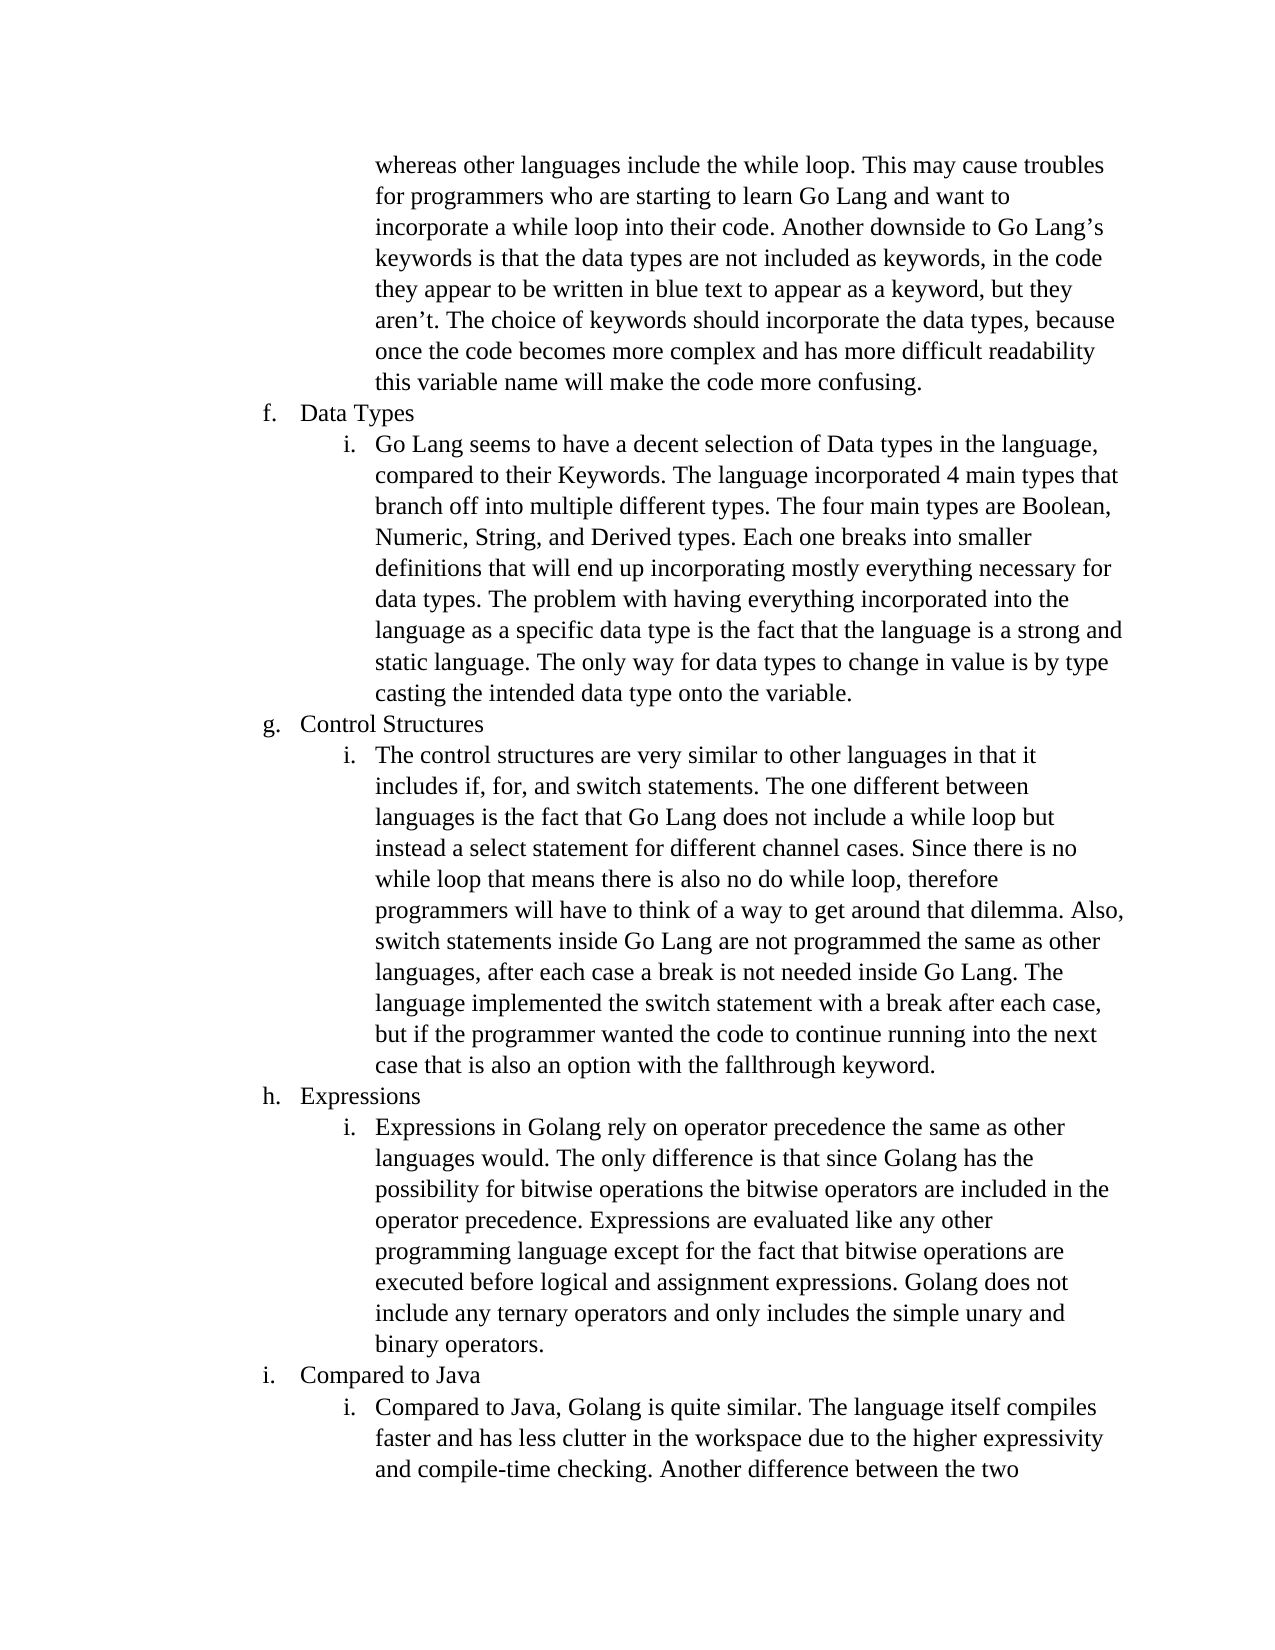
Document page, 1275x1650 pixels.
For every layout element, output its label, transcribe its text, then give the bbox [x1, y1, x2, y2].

list The control structures are very similar to other languages in that it includes if, for, and switch statements. The one different between languages is the fact that Go Lang does not include a while loop but instead a select statement for different channel cases. Since there is no while loop that means there is also no do while loop, therefore programmers will have to think of a way to get around that dilemma. Also, switch statements inside Go Lang are not programmed the same as other languages, after each case a break is not needed inside Go Lang. The language implemented the switch statement with a break after each case, but if the programmer wanted the code to continue running into the next case that is also an option with the fallthrough keyword. [356, 740, 1125, 1079]
list Data Types [262, 398, 1125, 427]
list Control Structures [262, 709, 1125, 737]
list Go Lang seems to have a decent selection of Data types in the language, compared to their Keywords. The language incorporated 4 main types that branch off into multiple different types. The four main types are Boolean, Numeric, String, and Derived types. Each one breaks into smaller definitions that will end up incorporating mostly everything necessary for data types. The problem with having everything incorporated into the language as a specific data type is the fact that the language is a strong and static language. The only way for data types to change in value is by type casting the intended data type onto the variable. [356, 429, 1125, 706]
list Expressions in Golang rely on operator precedence the same as other languages would. The only difference is that since Golang has the possibility for bitwise operations the bitwise operators are included in the operator precedence. Expressions are evaluated like any other programming language except for the fact that bitwise operations are executed before logical and assignment expressions. Golang does not include any ternary operators and only includes the simple unary and binary operators. [356, 1112, 1125, 1358]
list Compared to Java [262, 1361, 1125, 1389]
list Expressions [262, 1081, 1125, 1110]
